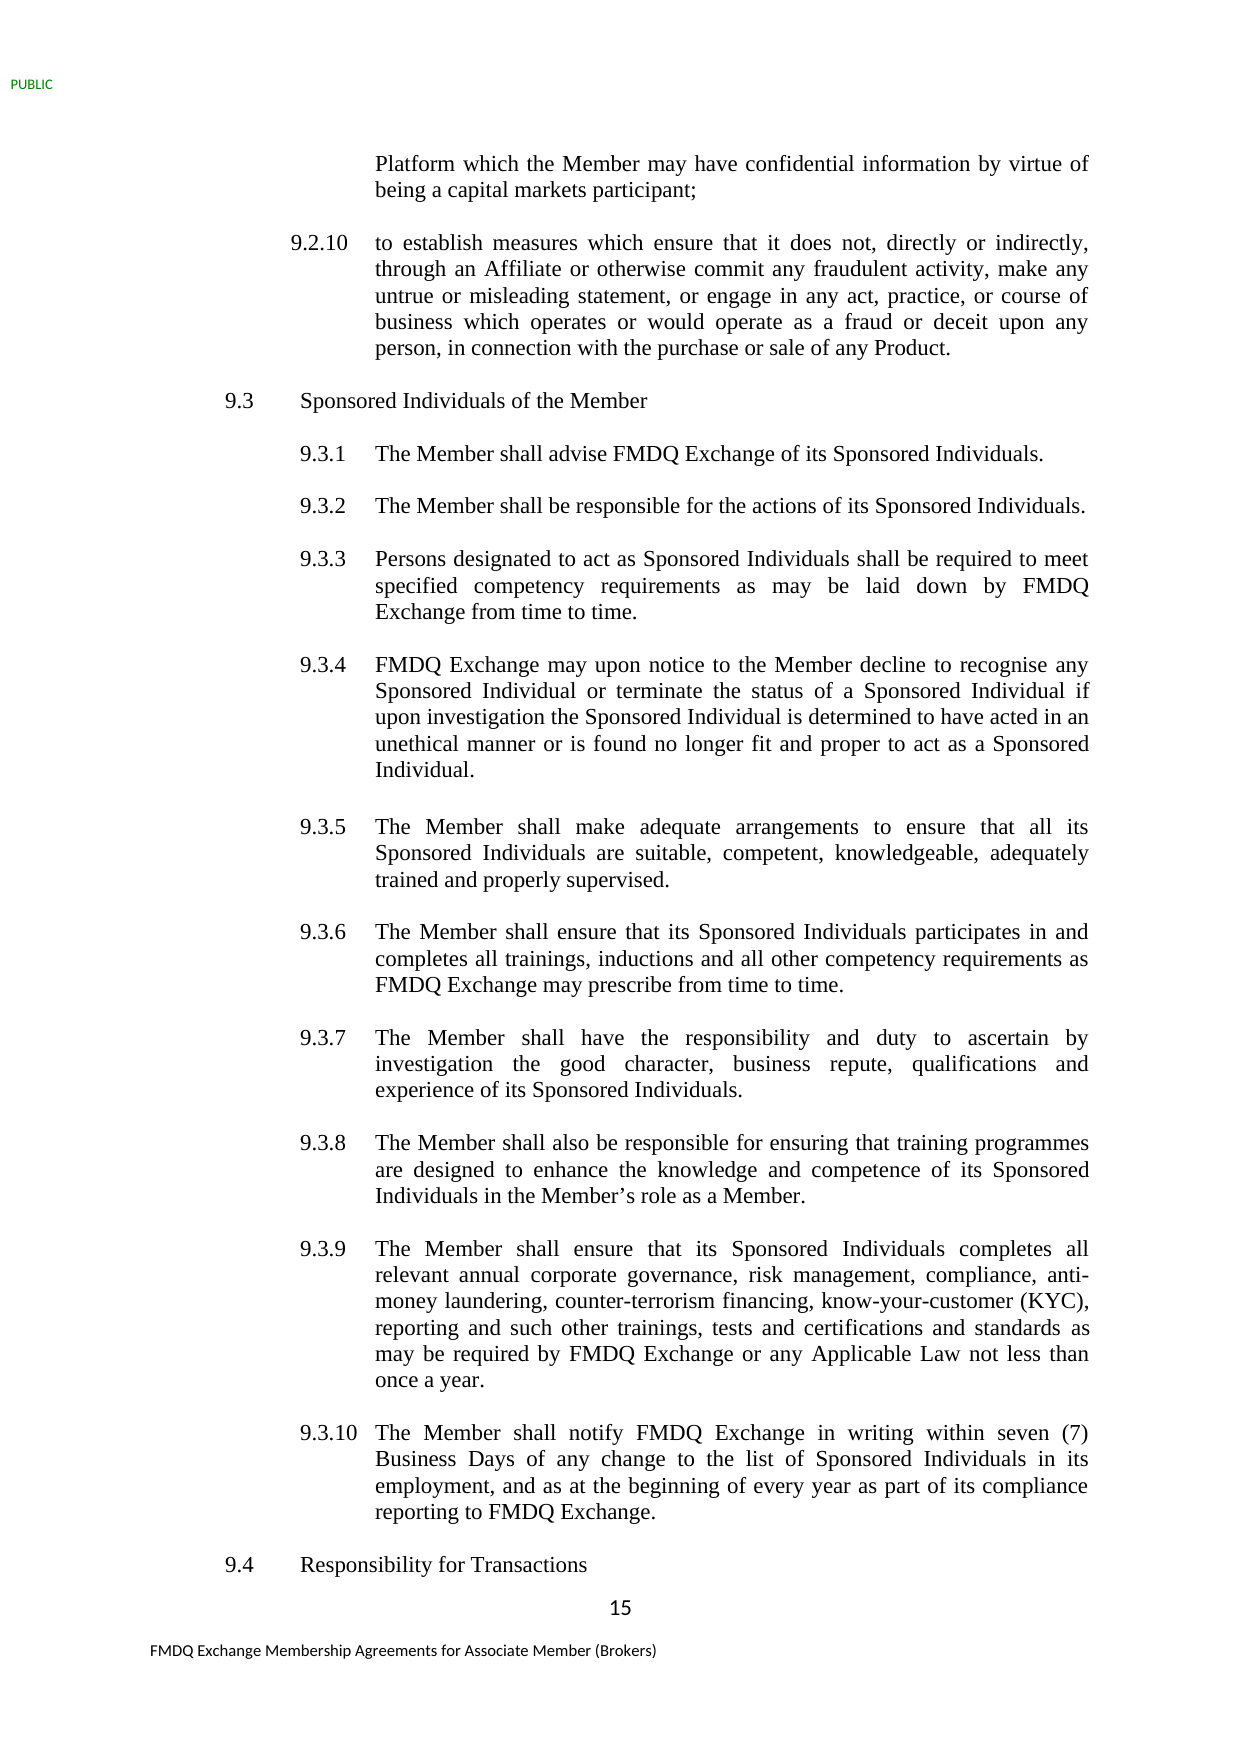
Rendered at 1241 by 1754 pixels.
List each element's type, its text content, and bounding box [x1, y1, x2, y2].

text 9.3.8 The Member shall also be responsible for ensuring that training programmes are designed to enhance the knowledge and competence of its Sponsored Individuals in the Member’s role as a Member. [300, 1129, 1090, 1208]
text 9.4 Responsibility for Transactions [225, 1551, 1090, 1577]
text 9.3.2 The Member shall be responsible for the actions of its Sponsored Individuals. [300, 493, 1090, 519]
text 9.3.6 The Member shall ensure that its Sponsored Individuals participates in and completes all trainings, inductions and all other competency requirements as FMDQ Exchange may prescribe from time to time. [300, 918, 1090, 997]
text 9.3 Sponsored Individuals of the Member [225, 387, 1090, 413]
text 9.3.5 The Member shall make adequate arrangements to ensure that all its Sponsored Individuals are suitable, competent, knowledgeable, adequately trained and properly supervised. [300, 813, 1090, 892]
text 9.3.9 The Member shall ensure that its Sponsored Individuals completes all relevant annual corporate governance, risk management, compliance, anti-money laundering, counter-terrorism financing, know-your-customer (KYC), reporting and such other trainings, tests and certifications and standards as may be required by FMDQ Exchange or any Applicable Law not less than once a year. [300, 1235, 1090, 1393]
text 9.3.1 The Member shall advise FMDQ Exchange of its Sponsored Individuals. [300, 440, 1090, 466]
text 9.3.4 FMDQ Exchange may upon notice to the Member decline to recognise any Sponsored Individual or terminate the status of a Sponsored Individual if upon investigation the Sponsored Individual is determined to have acted in an unethical manner or is found no longer fit and proper to act as a Sponsored Individual. [300, 651, 1090, 782]
text 9.3.3 Persons designated to act as Sponsored Individuals shall be required to meet specified competency requirements as may be laid down by FMDQ Exchange from time to time. [300, 545, 1090, 624]
text 9.3.7 The Member shall have the responsibility and duty to ascertain by investigation the good character, business repute, qualifications and experience of its Sponsored Individuals. [300, 1024, 1090, 1103]
text 9.3.10 The Member shall notify FMDQ Exchange in writing within seven (7) Business Days of any change to the list of Sponsored Individuals in its employment, and as at the beginning of every year as part of its compliance reporting to FMDQ Exchange. [300, 1419, 1090, 1524]
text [300, 150, 1090, 203]
text 9.2.10 to establish measures which ensure that it does not, directly or indirectly, through an Affiliate or otherwise commit any fraudulent activity, make any untrue or misleading statement, or engage in any act, practice, or course of business which operates or would operate as a fraud or deceit upon any person, in connection with the purchase or sale of any Product. [291, 229, 1090, 361]
